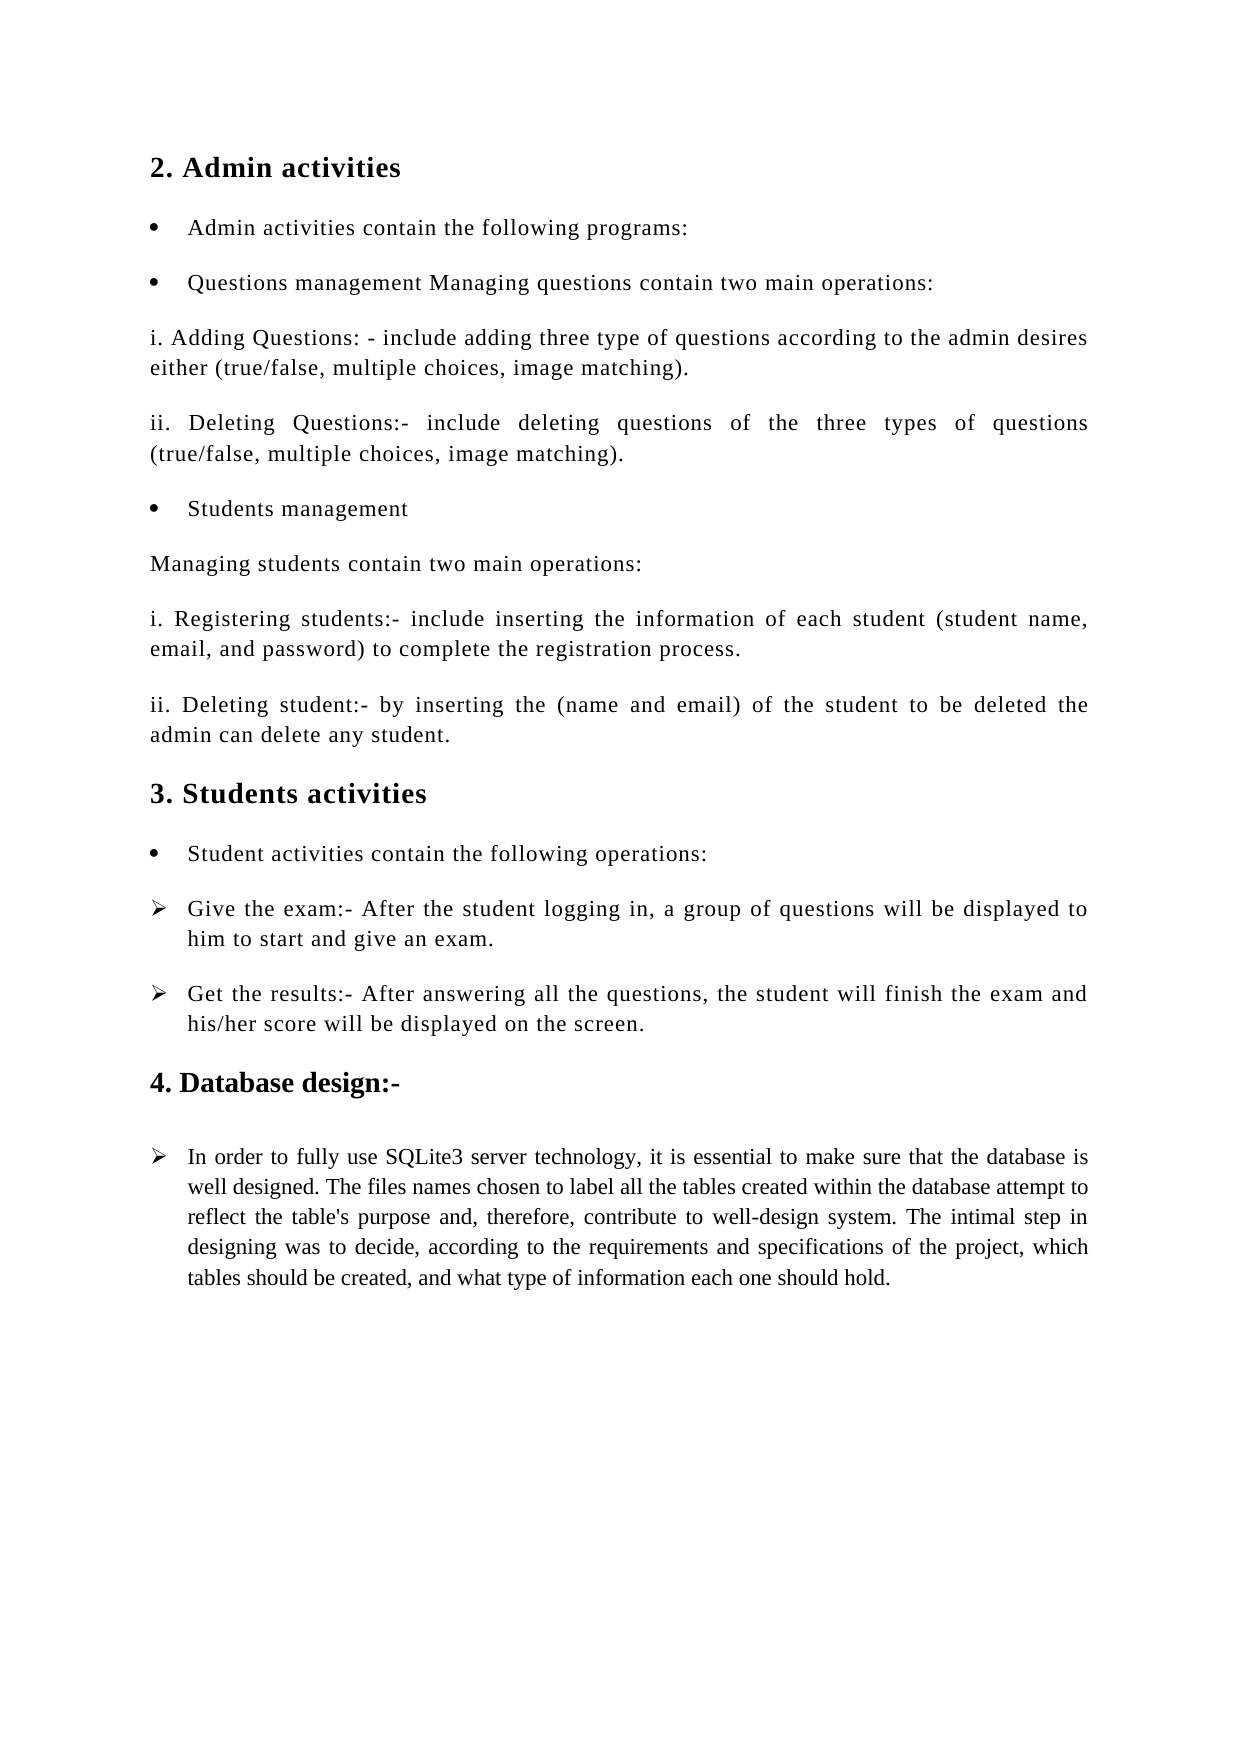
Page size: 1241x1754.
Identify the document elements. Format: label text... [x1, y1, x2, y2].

title Students management [150, 495, 1090, 521]
title Get the results:- After answering all the questions, the student will finish the exam and his/her score will be displayed on the screen. [150, 980, 1090, 1037]
title Give the exam:- After the student logging in, a group of questions will be displayed to him to start and give an exam. [150, 895, 1090, 951]
title Student activities contain the following operations: [150, 839, 1090, 866]
text 4. Database design:- [150, 1066, 1090, 1099]
list In order to fully use SQLite3 server technology, it is essential to make sure that the database is well designed. The files names chosen to label all the tables created within the database attempt to reflect the table's purpose and, therefore, contribute to well-design system. The intimal step in designing was to decide, according to the requirements and specifications of the project, which tables should be created, and what type of information each one should hold. [150, 1143, 1090, 1290]
title ii. Deleting Questions:- include deleting questions of the three types of questions (true/false, multiple choices, image matching). [150, 409, 1090, 466]
title i. Adding Questions: - include adding three type of questions according to the admin desires either (true/false, multiple choices, image matching). [150, 324, 1090, 381]
title Managing students contain two main operations: [150, 550, 1090, 576]
title 3. Students activities [150, 776, 1090, 809]
title ii. Deleting student:- by inserting the (name and email) of the student to be deleted the admin can delete any student. [150, 691, 1090, 747]
title i. Registering students:- include inserting the information of each student (student name, email, and password) to complete the registration process. [150, 605, 1090, 662]
title 2. Admin activities [150, 150, 1090, 183]
title Questions management Managing questions contain two main operations: [150, 269, 1090, 295]
title Admin activities contain the following programs: [150, 213, 1090, 240]
